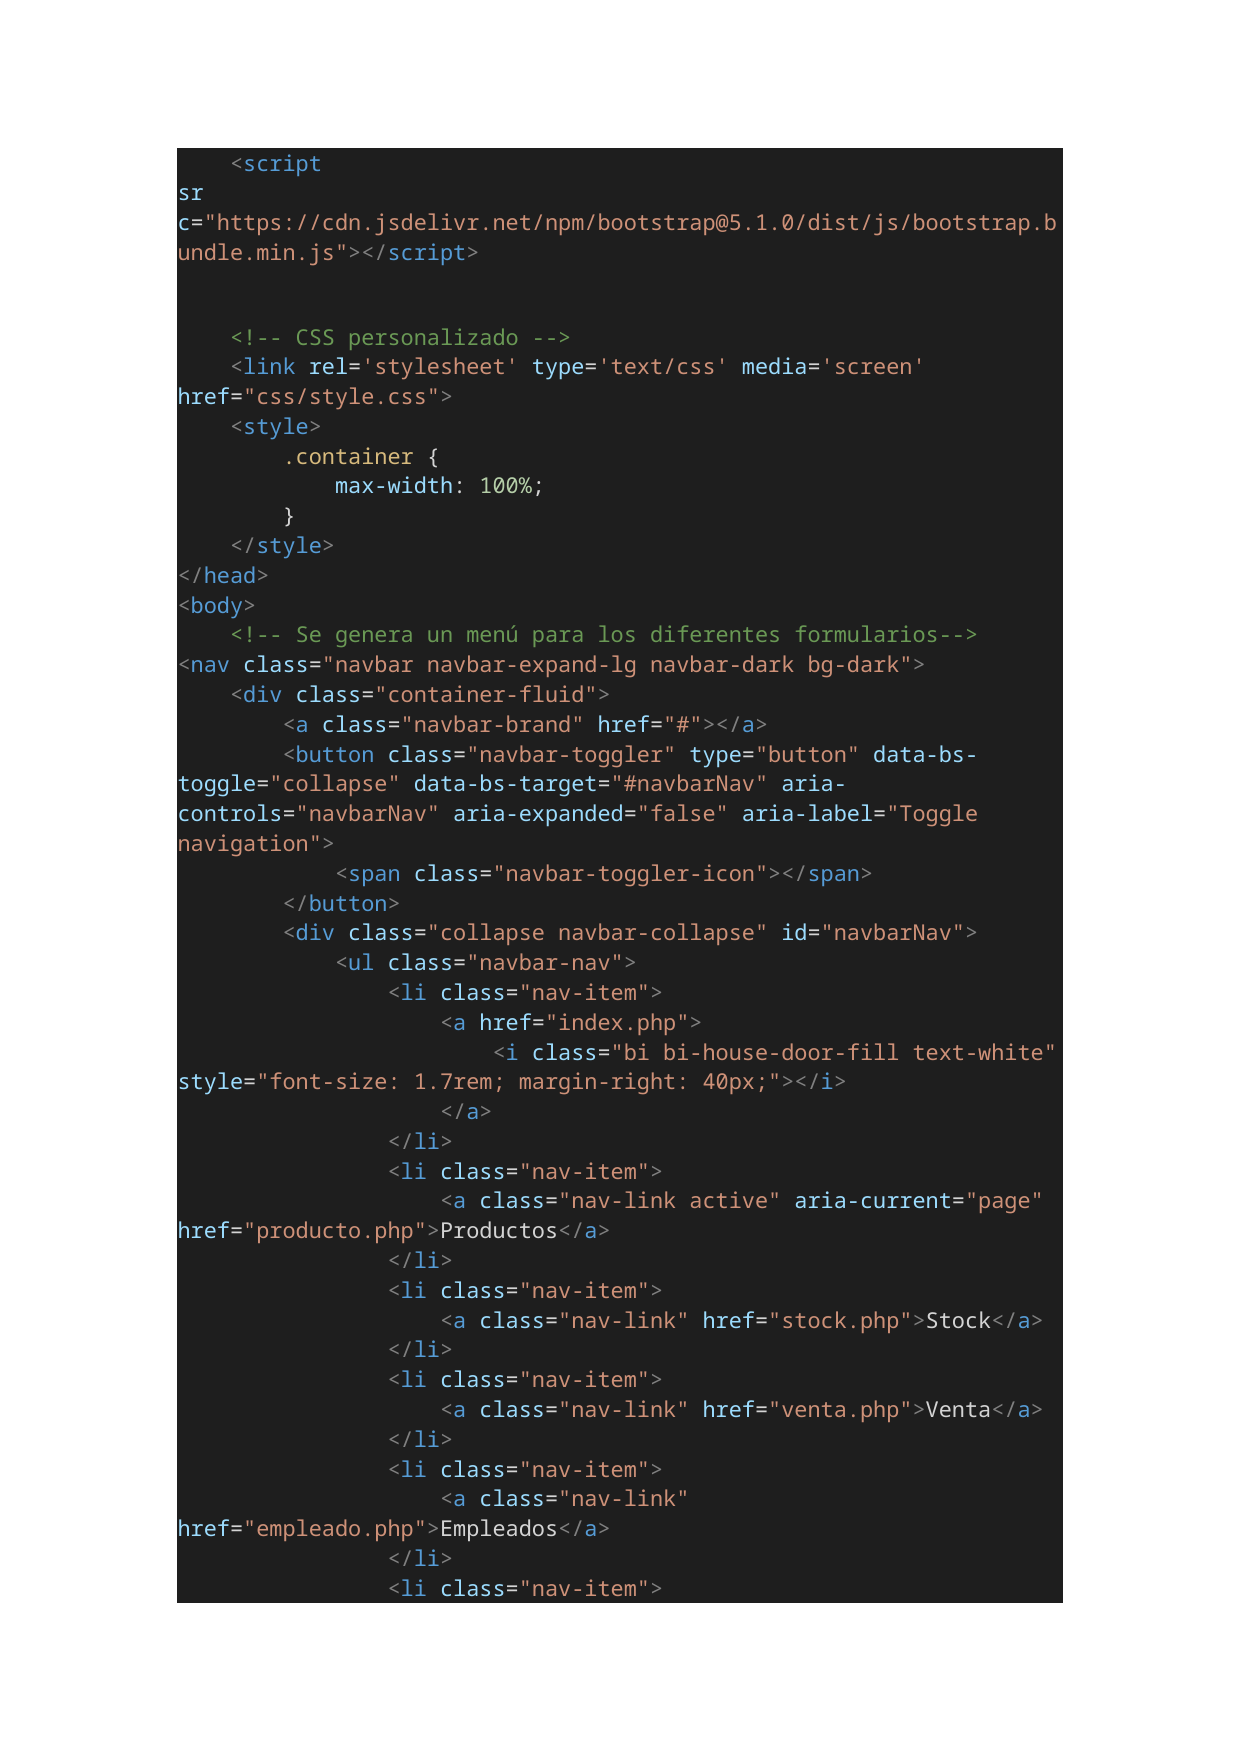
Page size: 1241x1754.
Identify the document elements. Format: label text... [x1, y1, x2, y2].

text </head> [177, 560, 1063, 590]
text <a href="index.php"> [177, 1007, 1063, 1037]
text <div class="container-fluid"> [177, 679, 1063, 709]
text } [177, 500, 1063, 530]
text </a> [177, 1096, 1063, 1126]
text <!-- CSS personalizado --> [177, 322, 1063, 351]
text <li class="nav-item"> [177, 1275, 1063, 1305]
text <a class="nav-link active" aria-current="page" href="producto.php">Productos</a> [177, 1186, 1063, 1245]
text </li> [177, 1245, 1063, 1275]
text <button class="navbar-toggler" type="button" data-bs-toggle="collapse" data-bs-target="#navbarNav" aria-controls="navbarNav" aria-expanded="false" aria-label="Toggle navigation"> [177, 739, 1063, 858]
text .container { [177, 441, 1063, 471]
text </style> [177, 530, 1063, 560]
text </li> [177, 1334, 1063, 1364]
text <a class="nav-link" href="empleado.php">Empleados</a> [177, 1483, 1063, 1543]
text </li> [177, 1543, 1063, 1573]
text <body> [177, 590, 1063, 619]
text <div class="collapse navbar-collapse" id="navbarNav"> [177, 917, 1063, 947]
text <a class="navbar-brand" href="#"></a> [177, 709, 1063, 739]
text <script src="https://cdn.jsdelivr.net/npm/bootstrap@5.1.0/dist/js/bootstrap.bundle.min.js"></script> [177, 148, 1063, 267]
text <a class="nav-link" href="venta.php">Venta</a> [177, 1394, 1063, 1424]
text <span class="navbar-toggler-icon"></span> [177, 858, 1063, 888]
text <i class="bi bi-house-door-fill text-white" style="font-size: 1.7rem; margin-right: 40px;"></i> [177, 1037, 1063, 1096]
text </li> [177, 1424, 1063, 1454]
text <!-- Se genera un menú para los diferentes formularios--> [177, 619, 1063, 649]
text <li class="nav-item"> [177, 1573, 1063, 1603]
text <style> [177, 411, 1063, 441]
text <li class="nav-item"> [177, 1364, 1063, 1394]
text <ul class="navbar-nav"> [177, 947, 1063, 977]
text <li class="nav-item"> [177, 1156, 1063, 1186]
text <nav class="navbar navbar-expand-lg navbar-dark bg-dark"> [177, 649, 1063, 679]
text max-width: 100%; [177, 471, 1063, 500]
text <a class="nav-link" href="stock.php">Stock</a> [177, 1305, 1063, 1334]
text </li> [177, 1126, 1063, 1156]
text <li class="nav-item"> [177, 1454, 1063, 1483]
text </button> [177, 888, 1063, 917]
text <li class="nav-item"> [177, 977, 1063, 1007]
text <link rel='stylesheet' type='text/css' media='screen' href="css/style.css"> [177, 351, 1063, 411]
